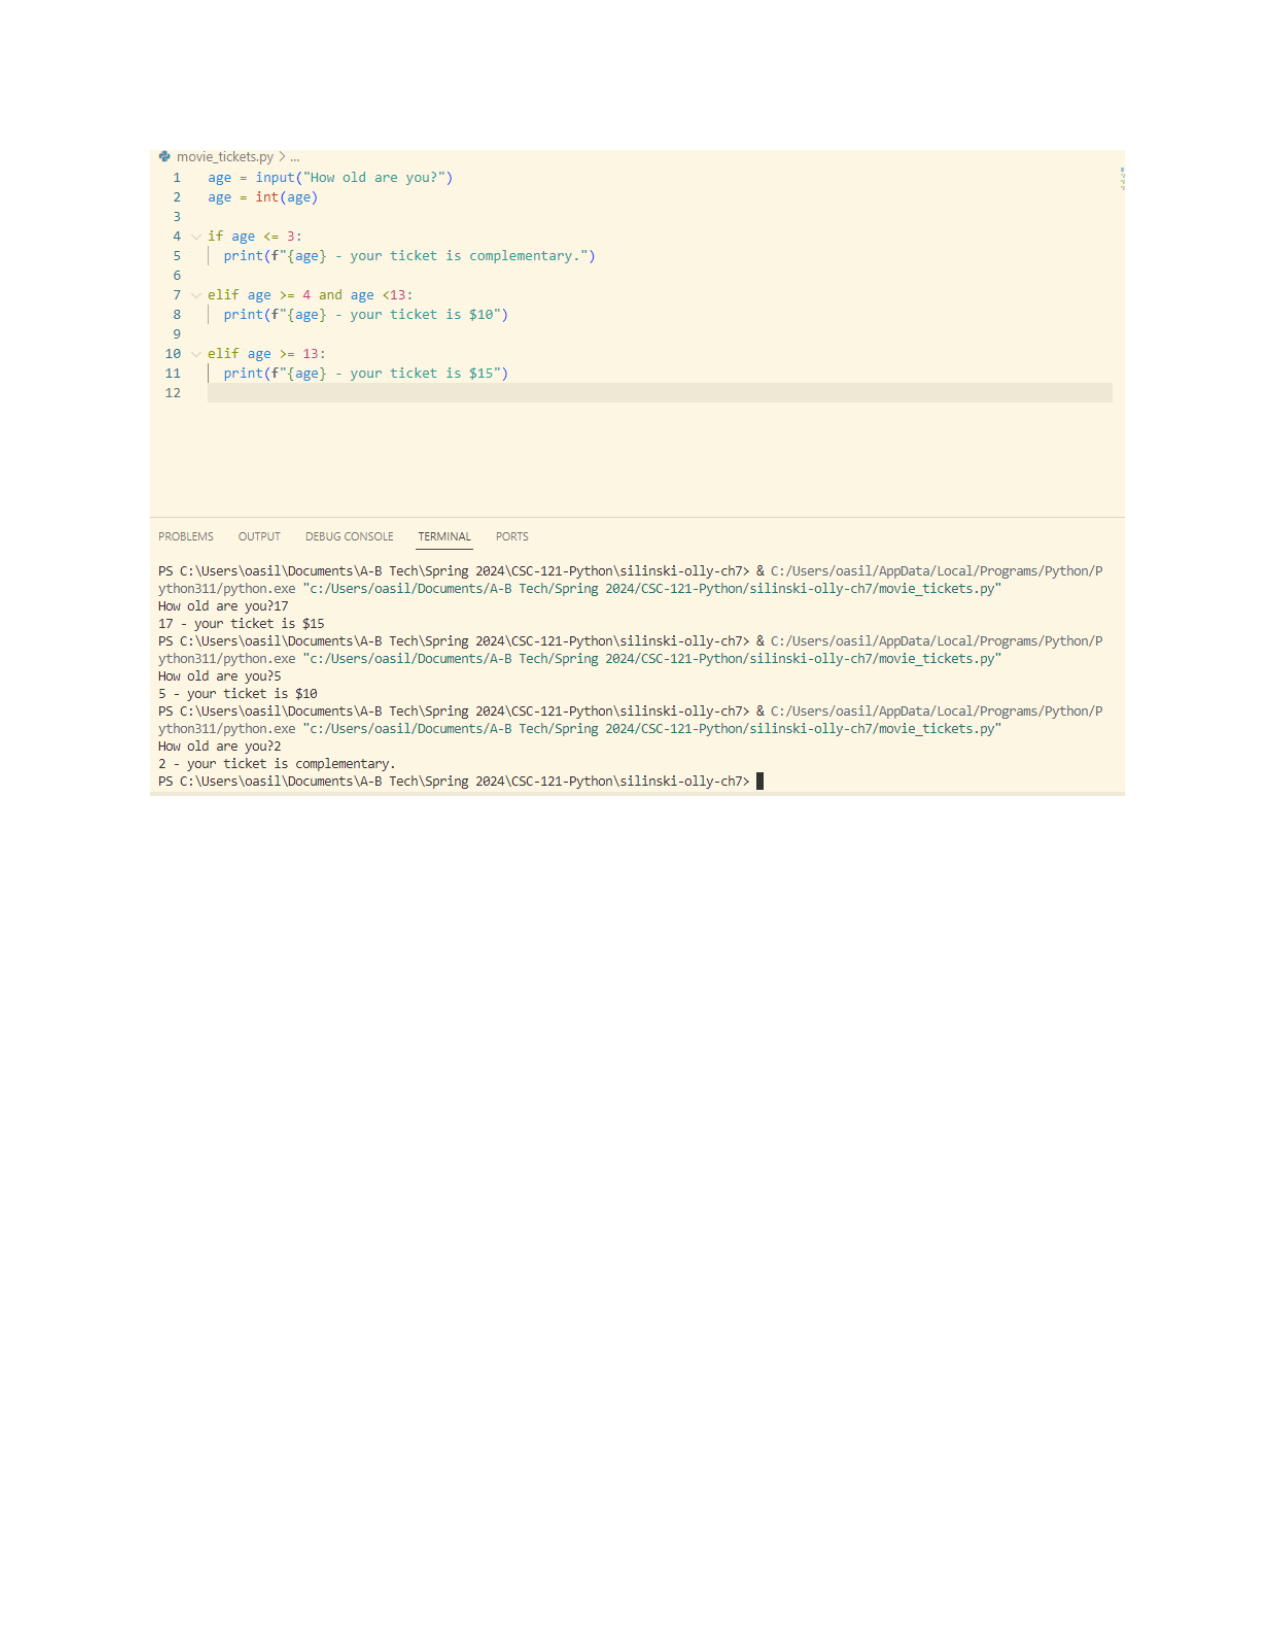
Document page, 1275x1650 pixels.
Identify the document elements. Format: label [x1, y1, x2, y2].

picture [150, 150, 1125, 796]
